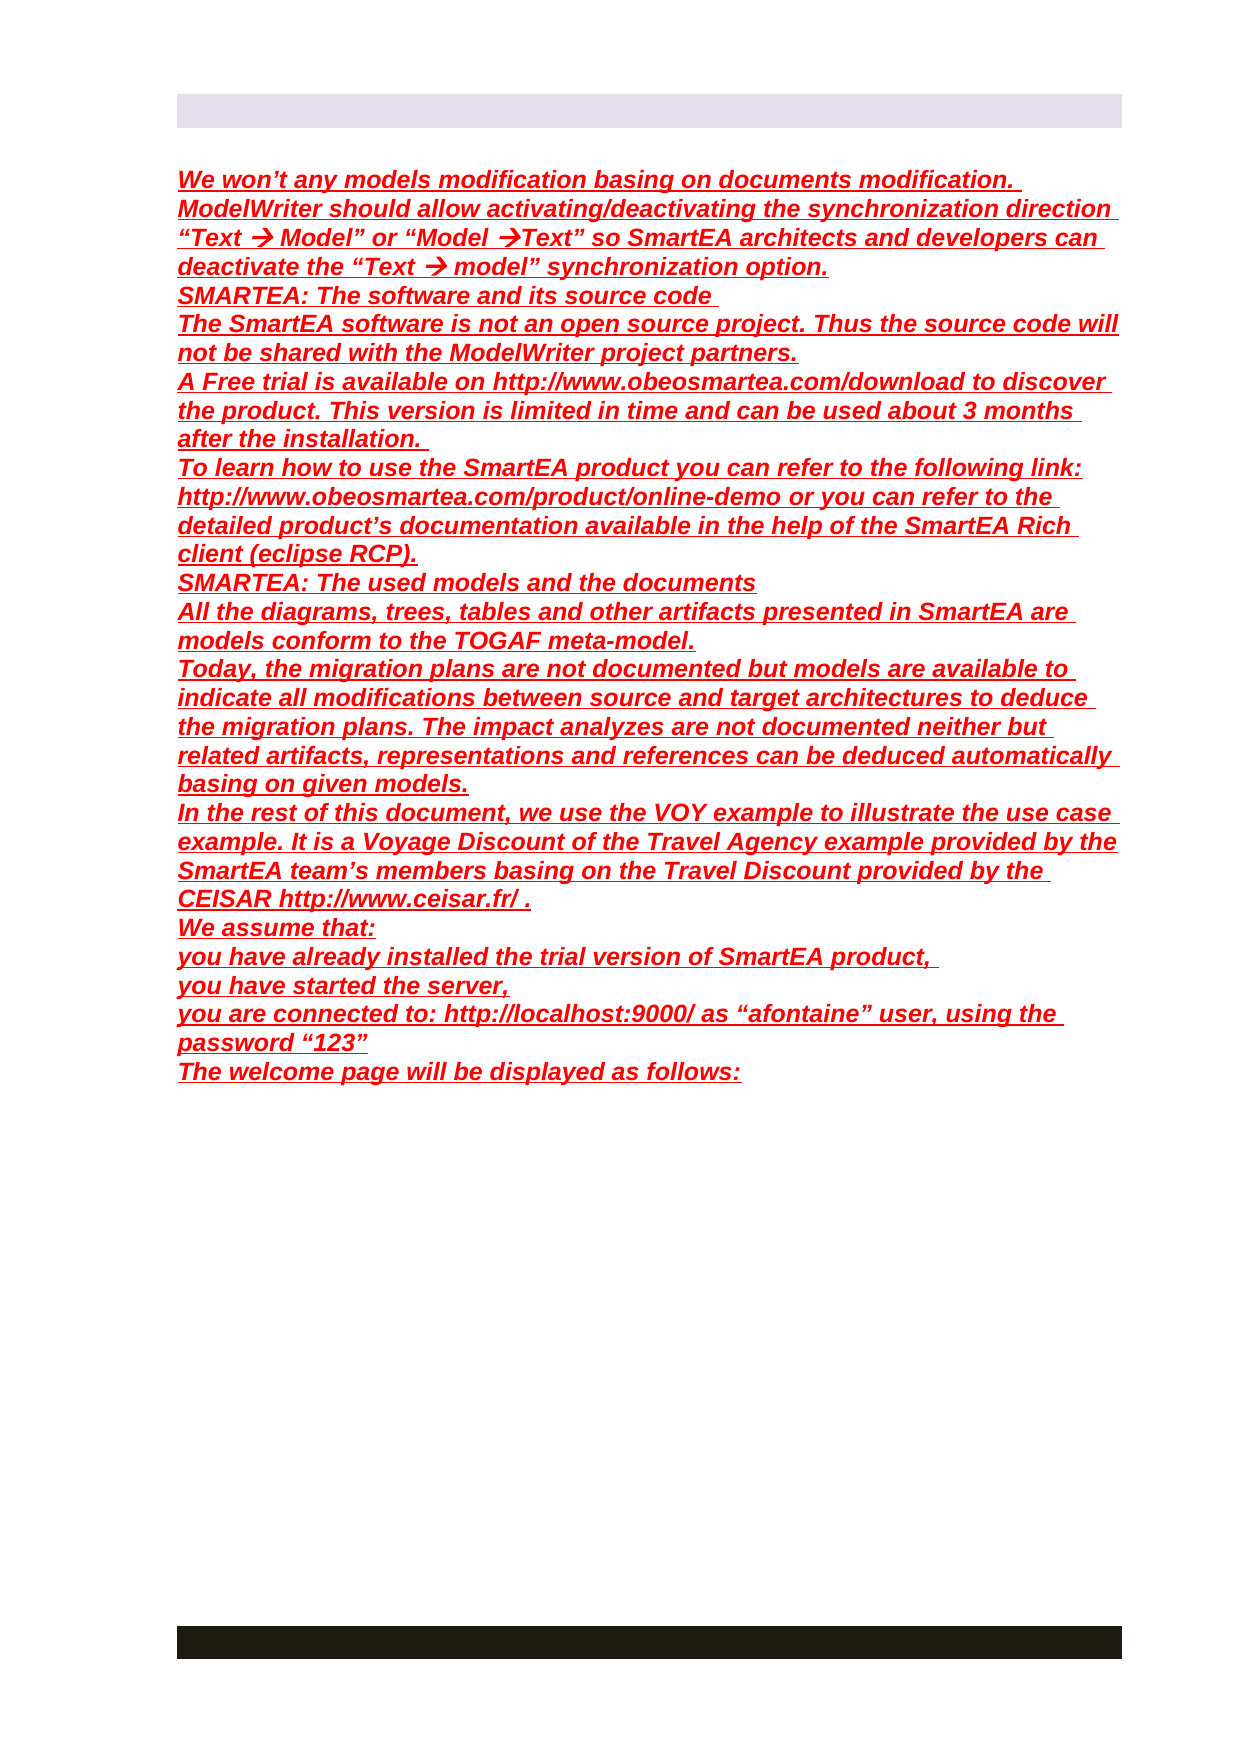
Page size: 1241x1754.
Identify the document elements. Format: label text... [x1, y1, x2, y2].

text SMARTEA: The used models and the documents [177, 568, 1122, 597]
text ModelWriter should allow activating/deactivating the synchronization direction “Text Model” or “Model Text” so SmartEA architects and developers can deactivate the “Text model” synchronization option. [177, 194, 1122, 281]
text SMARTEA: The software and its source code [177, 281, 1122, 309]
text We assume that: [177, 913, 1122, 942]
text To learn how to use the SmartEA product you can refer to the following link: [177, 453, 1122, 482]
text you have already installed the trial version of SmartEA product, [177, 942, 1122, 971]
text In the rest of this document, we use the VOY example to illustrate the use case example. It is a Voyage Discount of the Travel Agency example provided by the SmartEA team’s members basing on the Travel Discount provided by the CEISAR http://www.ceisar.fr/ . [177, 798, 1122, 913]
text A Free trial is available on http://www.obeosmartea.com/download to discover the product. This version is limited in time and can be used about 3 months after the installation. [177, 367, 1122, 453]
text The welcome page will be displayed as follows: [177, 1057, 1122, 1086]
text We won’t any models modification basing on documents modification. [177, 165, 1122, 194]
text you are connected to: http://localhost:9000/ as “afontaine” user, using the password “123” [177, 999, 1122, 1057]
text Today, the migration plans are not documented but models are available to indicate all modifications between source and target architectures to deduce the migration plans. The impact analyzes are not documented neither but related artifacts, representations and references can be deduced automatically basing on given models. [177, 654, 1122, 798]
text The SmartEA software is not an open source project. Thus the source code will not be shared with the ModelWriter project partners. [177, 309, 1122, 367]
text you have started the server, [177, 971, 1122, 999]
text http://www.obeosmartea.com/product/online-demo or you can refer to the detailed product’s documentation available in the help of the SmartEA Rich client (eclipse RCP). [177, 482, 1122, 568]
text All the diagrams, trees, tables and other artifacts presented in SmartEA are models conform to the TOGAF meta-model. [177, 597, 1122, 654]
